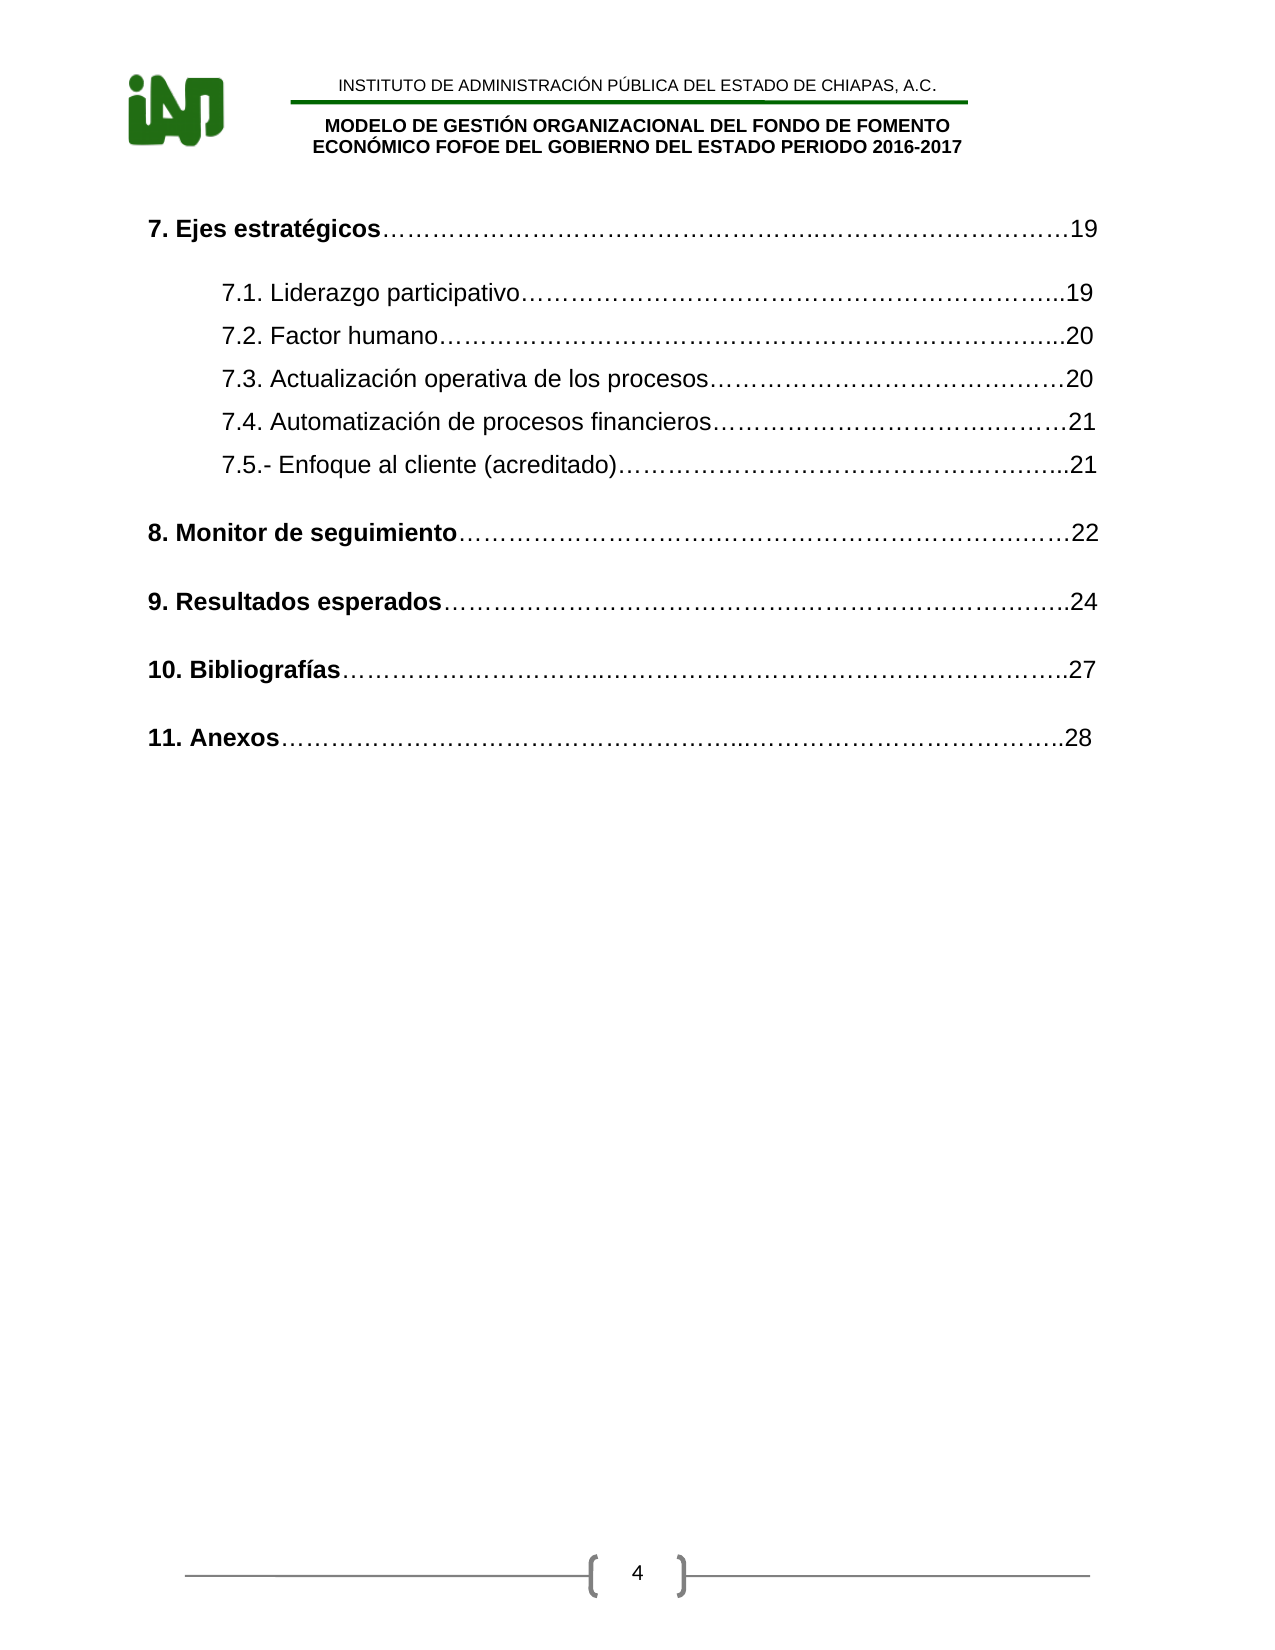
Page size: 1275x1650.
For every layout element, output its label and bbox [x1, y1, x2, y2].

picture [128, 51, 233, 171]
